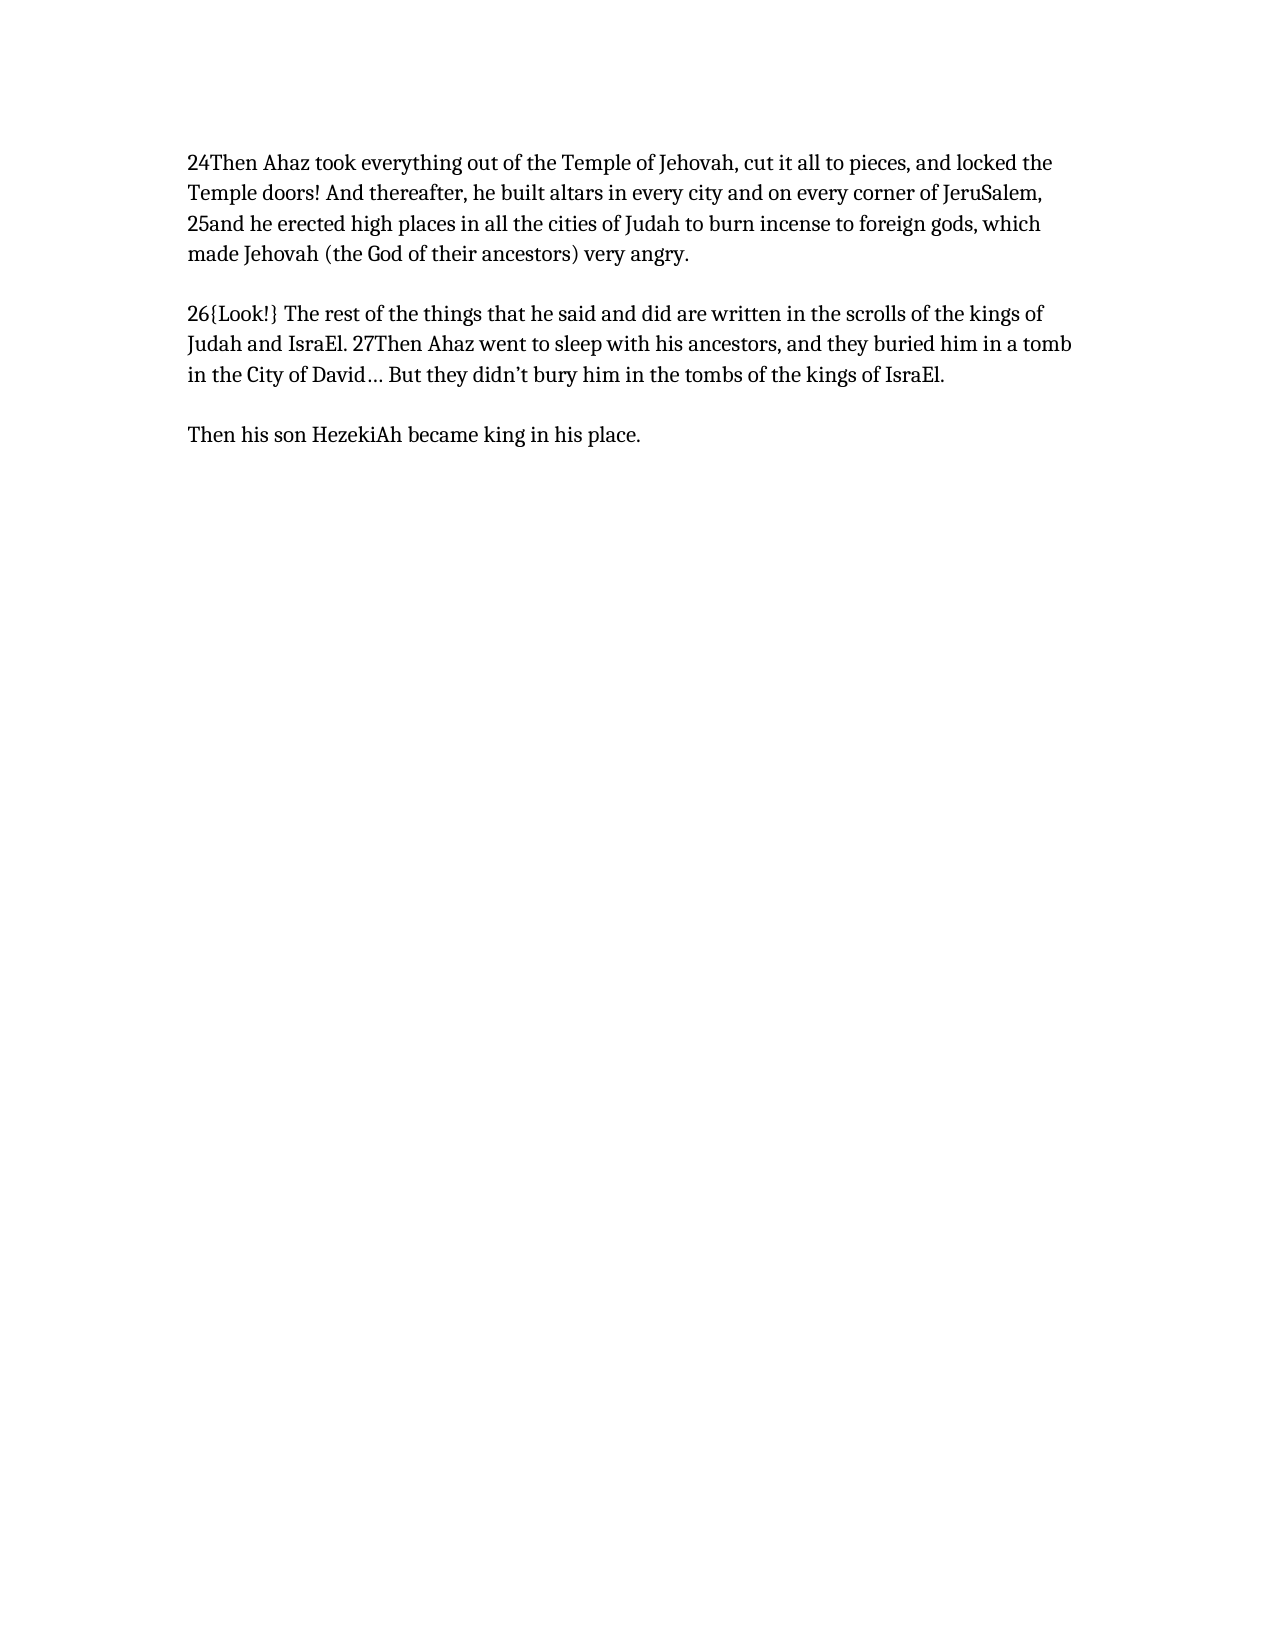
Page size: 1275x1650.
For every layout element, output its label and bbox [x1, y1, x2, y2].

text [187, 150, 1087, 478]
